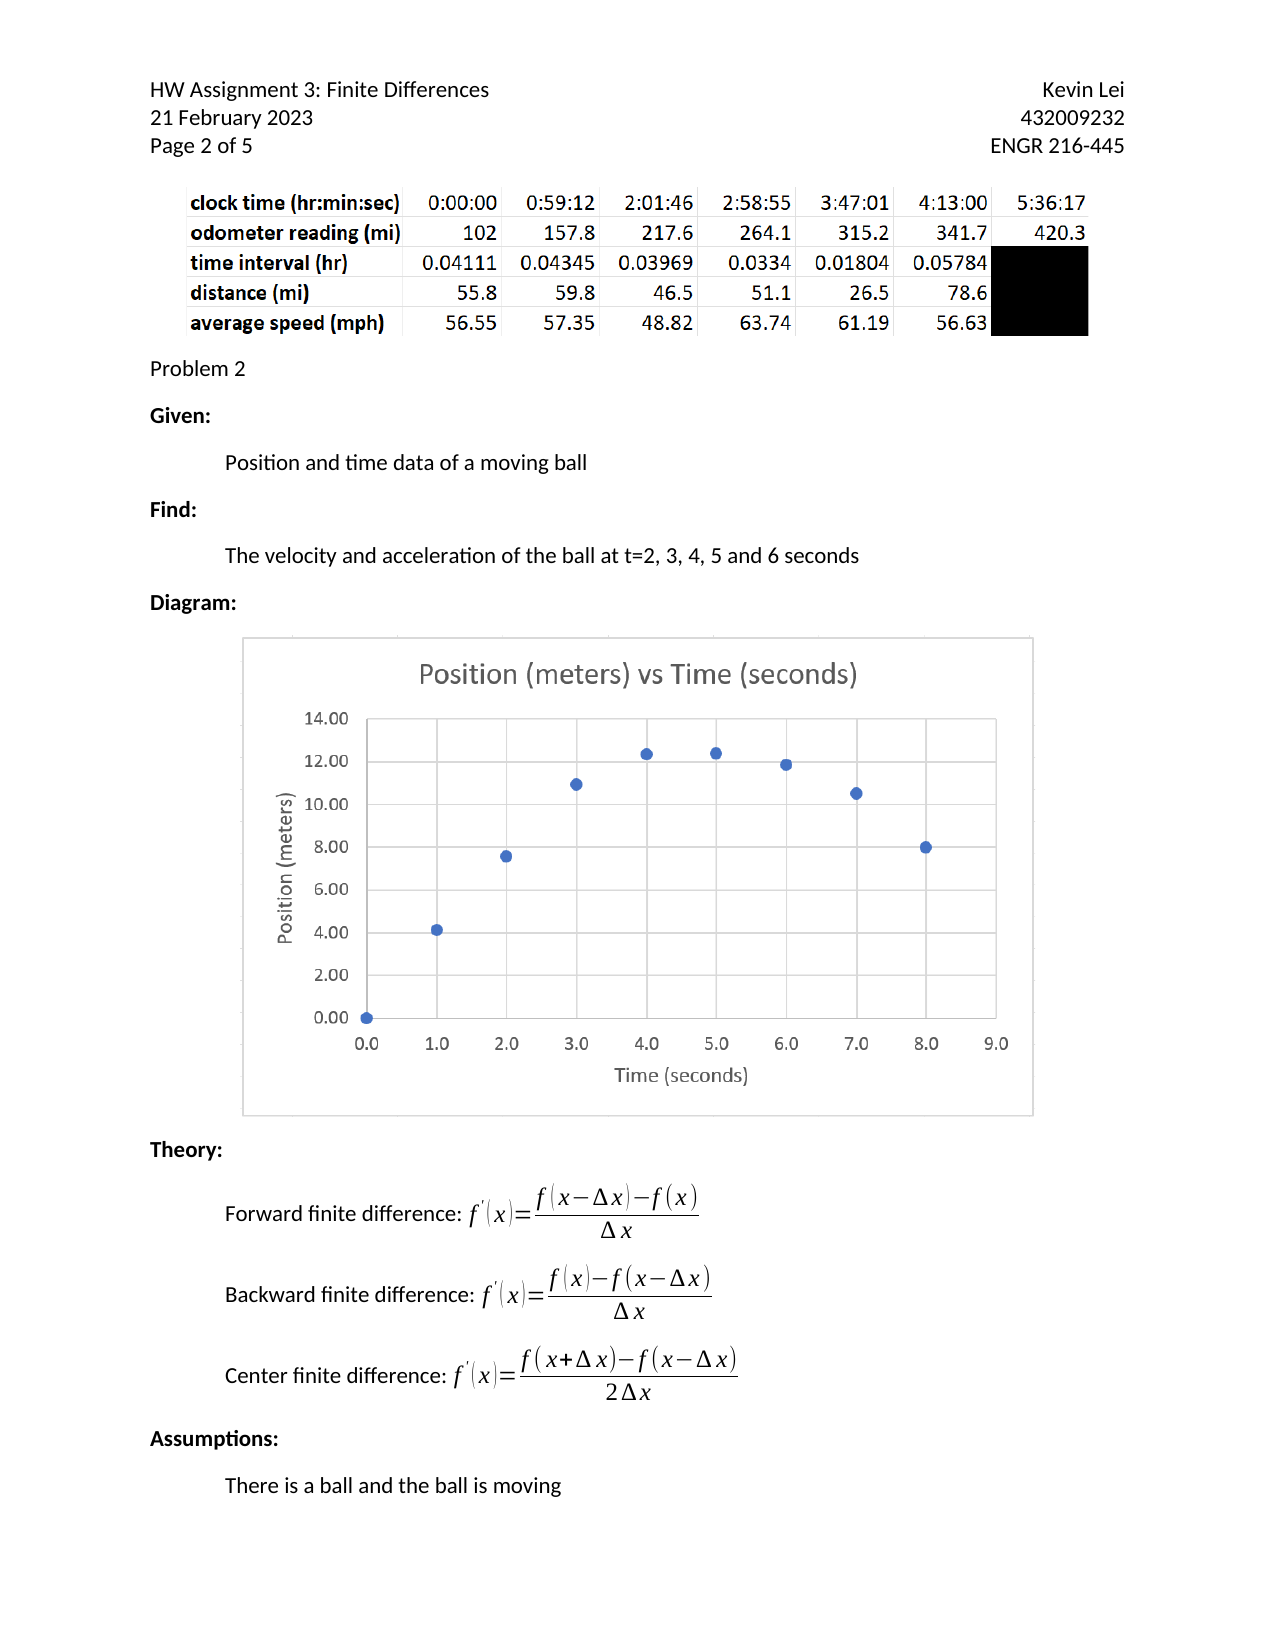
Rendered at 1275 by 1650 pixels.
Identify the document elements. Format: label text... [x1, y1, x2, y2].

text Diagram: [150, 588, 1125, 617]
text Given: [150, 401, 1125, 429]
text The velocity and acceleration of the ball at t=2, 3, 4, 5 and 6 seconds [150, 542, 1125, 570]
text Position and time data of a moving ball [150, 448, 1125, 476]
text Find: [150, 495, 1125, 523]
text Assumptions: [150, 1424, 1125, 1452]
text Forward finite difference: [150, 1182, 1125, 1244]
picture [186, 187, 1089, 336]
text Problem 2 [150, 354, 1125, 382]
picture [240, 635, 1035, 1117]
text Center finite difference: [150, 1344, 1125, 1406]
text Backward finite difference: [150, 1263, 1125, 1325]
text There is a ball and the ball is moving [150, 1471, 1125, 1499]
text Theory: [150, 1135, 1125, 1163]
